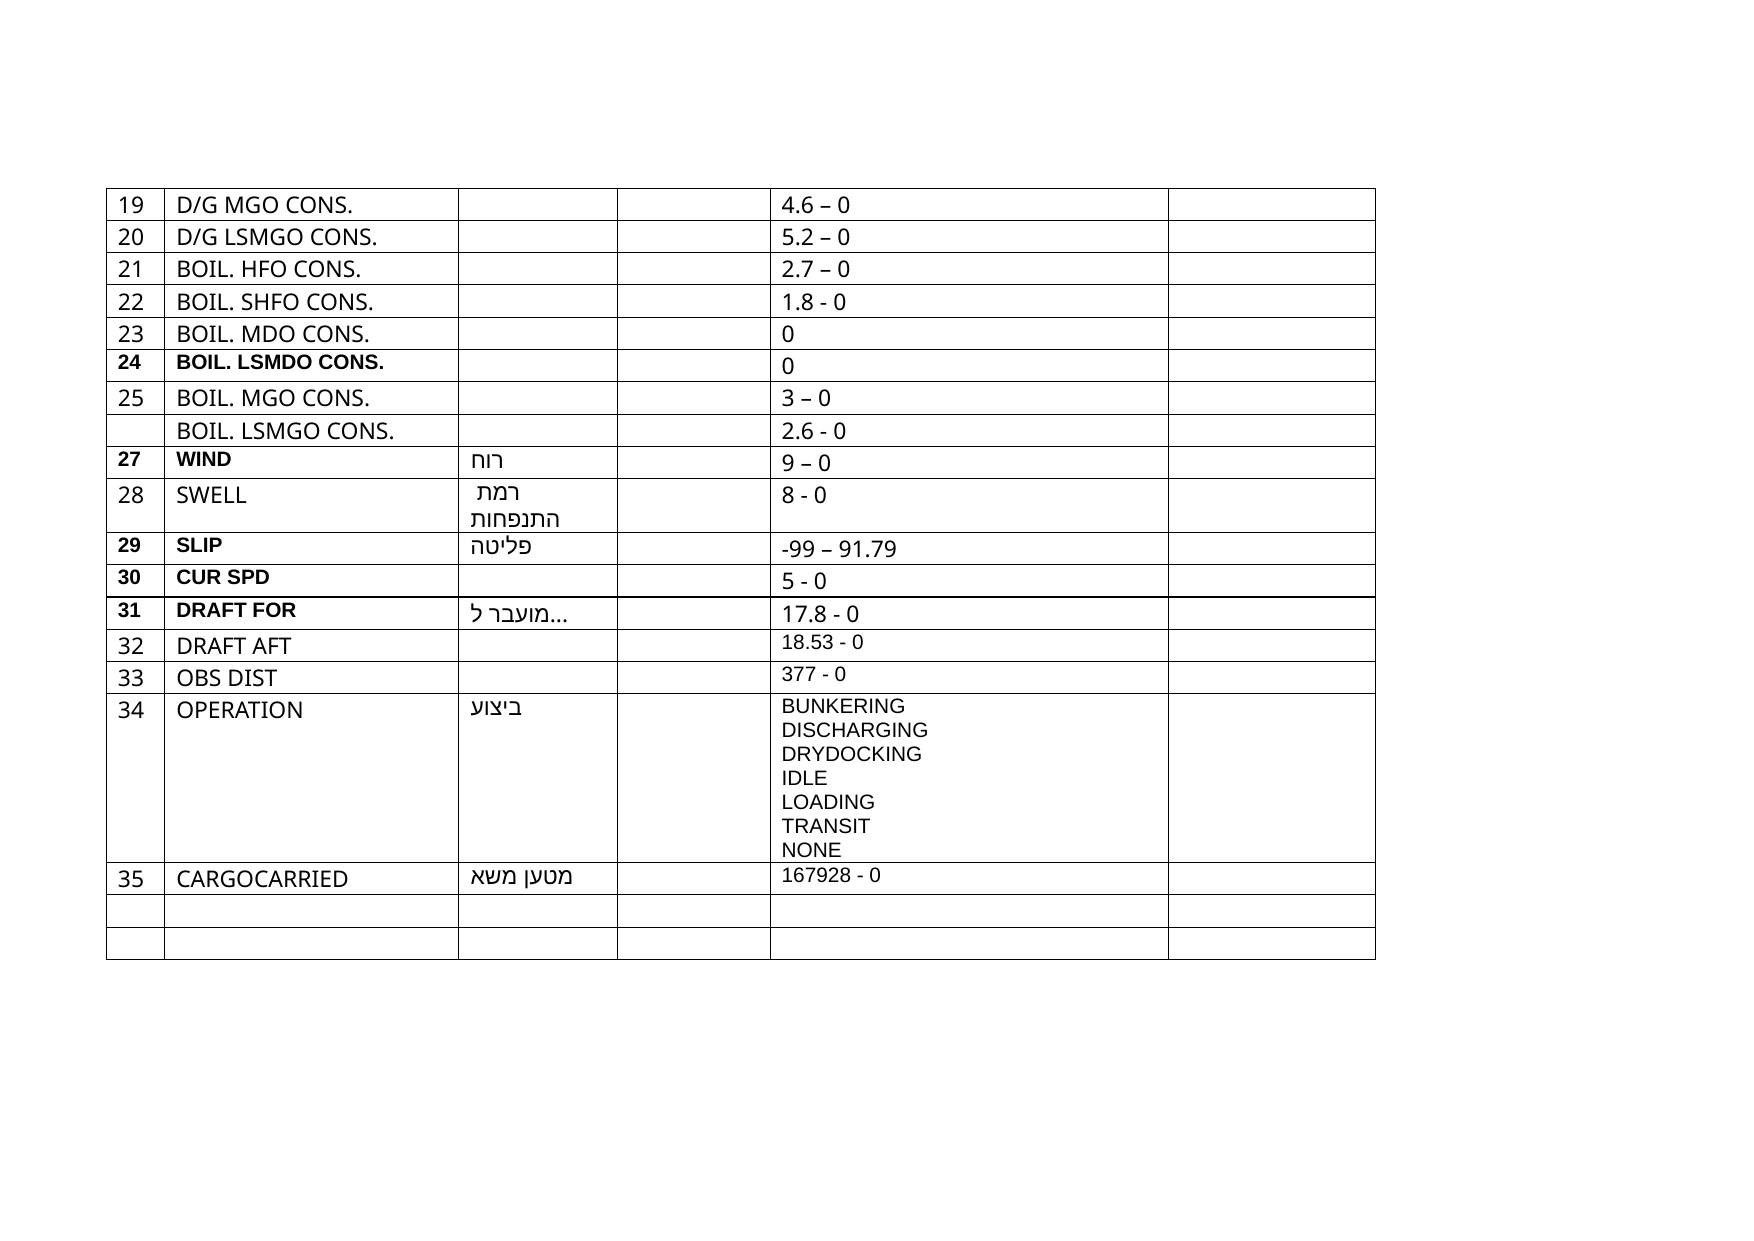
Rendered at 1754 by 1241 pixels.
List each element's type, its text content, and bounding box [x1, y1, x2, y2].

table_cell [618, 415, 770, 446]
table_cell [459, 415, 617, 446]
table_cell [1169, 447, 1375, 478]
table_cell OPERATION [165, 694, 458, 862]
table_cell BOIL. LSMGO CONS. [165, 415, 458, 446]
table_cell OBS DIST [165, 662, 458, 693]
table_cell 5 - 0 [771, 565, 1168, 596]
table_cell [459, 350, 617, 381]
table_cell 1.8 - 0 [771, 285, 1168, 317]
table_cell 34 [107, 694, 164, 862]
table_cell 0 [771, 318, 1168, 349]
table_cell [618, 533, 770, 564]
table_cell 8 - 0 [771, 479, 1168, 532]
table_cell [618, 565, 770, 596]
table_cell 0 [771, 350, 1168, 381]
table_cell 5.2 – 0 [771, 221, 1168, 252]
table_cell [618, 350, 770, 381]
table_cell [1169, 415, 1375, 446]
table_cell SWELL [165, 479, 458, 532]
table_cell [618, 630, 770, 661]
table_cell [1169, 350, 1375, 381]
table_cell [1169, 189, 1375, 220]
table_cell [618, 479, 770, 532]
table_cell [1169, 662, 1375, 693]
table_cell [459, 382, 617, 413]
table_cell רוח [459, 447, 617, 478]
table_cell [459, 565, 617, 596]
table_cell [618, 694, 770, 862]
table_cell WIND [165, 447, 458, 478]
table_cell 2.6 - 0 [771, 415, 1168, 446]
table_cell 33 [107, 662, 164, 693]
table_cell 4.6 – 0 [771, 189, 1168, 220]
table_cell 21 [107, 253, 164, 284]
table_cell [107, 415, 164, 446]
table_cell [1169, 565, 1375, 596]
table_cell 31 [107, 598, 164, 629]
table_cell [618, 928, 770, 959]
table_cell 30 [107, 565, 164, 596]
table_cell 19 [107, 189, 164, 220]
table_cell [771, 895, 1168, 927]
table_cell [1169, 895, 1375, 927]
table_cell 29 [107, 533, 164, 564]
table_cell [618, 221, 770, 252]
table_cell [1169, 863, 1375, 894]
table_cell CUR SPD [165, 565, 458, 596]
table_cell [618, 285, 770, 317]
table_cell DRAFT FOR [165, 598, 458, 629]
table_cell 17.8 - 0 [771, 598, 1168, 629]
table_cell [618, 189, 770, 220]
table_cell 9 – 0 [771, 447, 1168, 478]
table_cell [618, 318, 770, 349]
table_cell פליטה [459, 533, 617, 564]
table_cell [459, 928, 617, 959]
table_cell [618, 382, 770, 413]
table_cell 27 [107, 447, 164, 478]
table_cell [618, 662, 770, 693]
table_cell 3 – 0 [771, 382, 1168, 413]
table_cell רמת התנפחות [459, 479, 617, 532]
table_cell BOIL. LSMDO CONS. [165, 350, 458, 381]
table_cell 23 [107, 318, 164, 349]
table_cell 2.7 – 0 [771, 253, 1168, 284]
table_cell BOIL. HFO CONS. [165, 253, 458, 284]
table_cell BOIL. MGO CONS. [165, 382, 458, 413]
table_cell [165, 895, 458, 927]
table_cell DRAFT AFT [165, 630, 458, 661]
table_cell 22 [107, 285, 164, 317]
table_cell 18.53 - 0 [771, 630, 1168, 661]
table_cell [459, 221, 617, 252]
table_cell [459, 253, 617, 284]
table_cell [1169, 694, 1375, 862]
table_cell [459, 285, 617, 317]
table_cell [618, 447, 770, 478]
table_cell [1169, 928, 1375, 959]
table_cell D/G MGO CONS. [165, 189, 458, 220]
table_cell [1169, 318, 1375, 349]
table_cell ביצוע [459, 694, 617, 862]
table_cell [107, 928, 164, 959]
table_cell [165, 928, 458, 959]
table_cell 24 [107, 350, 164, 381]
table_cell [618, 253, 770, 284]
table_cell [107, 895, 164, 927]
table_cell 20 [107, 221, 164, 252]
table_cell [1169, 253, 1375, 284]
table_cell [771, 928, 1168, 959]
table_cell [1169, 382, 1375, 413]
table_cell [618, 895, 770, 927]
table_cell [459, 630, 617, 661]
table_cell [459, 189, 617, 220]
table_cell D/G LSMGO CONS. [165, 221, 458, 252]
table_cell SLIP [165, 533, 458, 564]
table_cell CARGOCARRIED [165, 863, 458, 894]
table_cell 167928 - 0 [771, 863, 1168, 894]
table_cell מטען משא [459, 863, 617, 894]
table_cell [1169, 221, 1375, 252]
table_cell 25 [107, 382, 164, 413]
table_cell BOIL. SHFO CONS. [165, 285, 458, 317]
table_cell מועבר ל... [459, 598, 617, 629]
table_cell [459, 318, 617, 349]
table_cell [618, 863, 770, 894]
table_cell BUNKERING DISCHARGING DRYDOCKING IDLE LOADING TRANSIT NONE [771, 694, 1168, 862]
table_cell -99 – 91.79 [771, 533, 1168, 564]
table_cell 32 [107, 630, 164, 661]
table_cell [459, 895, 617, 927]
table_cell 28 [107, 479, 164, 532]
table_cell [1169, 630, 1375, 661]
table_cell [1169, 479, 1375, 532]
table_cell [1169, 598, 1375, 629]
table_cell 35 [107, 863, 164, 894]
table_cell [1169, 533, 1375, 564]
table_cell [459, 662, 617, 693]
table_cell [1169, 285, 1375, 317]
table_cell BOIL. MDO CONS. [165, 318, 458, 349]
table_cell [618, 598, 770, 629]
table_cell 377 - 0 [771, 662, 1168, 693]
